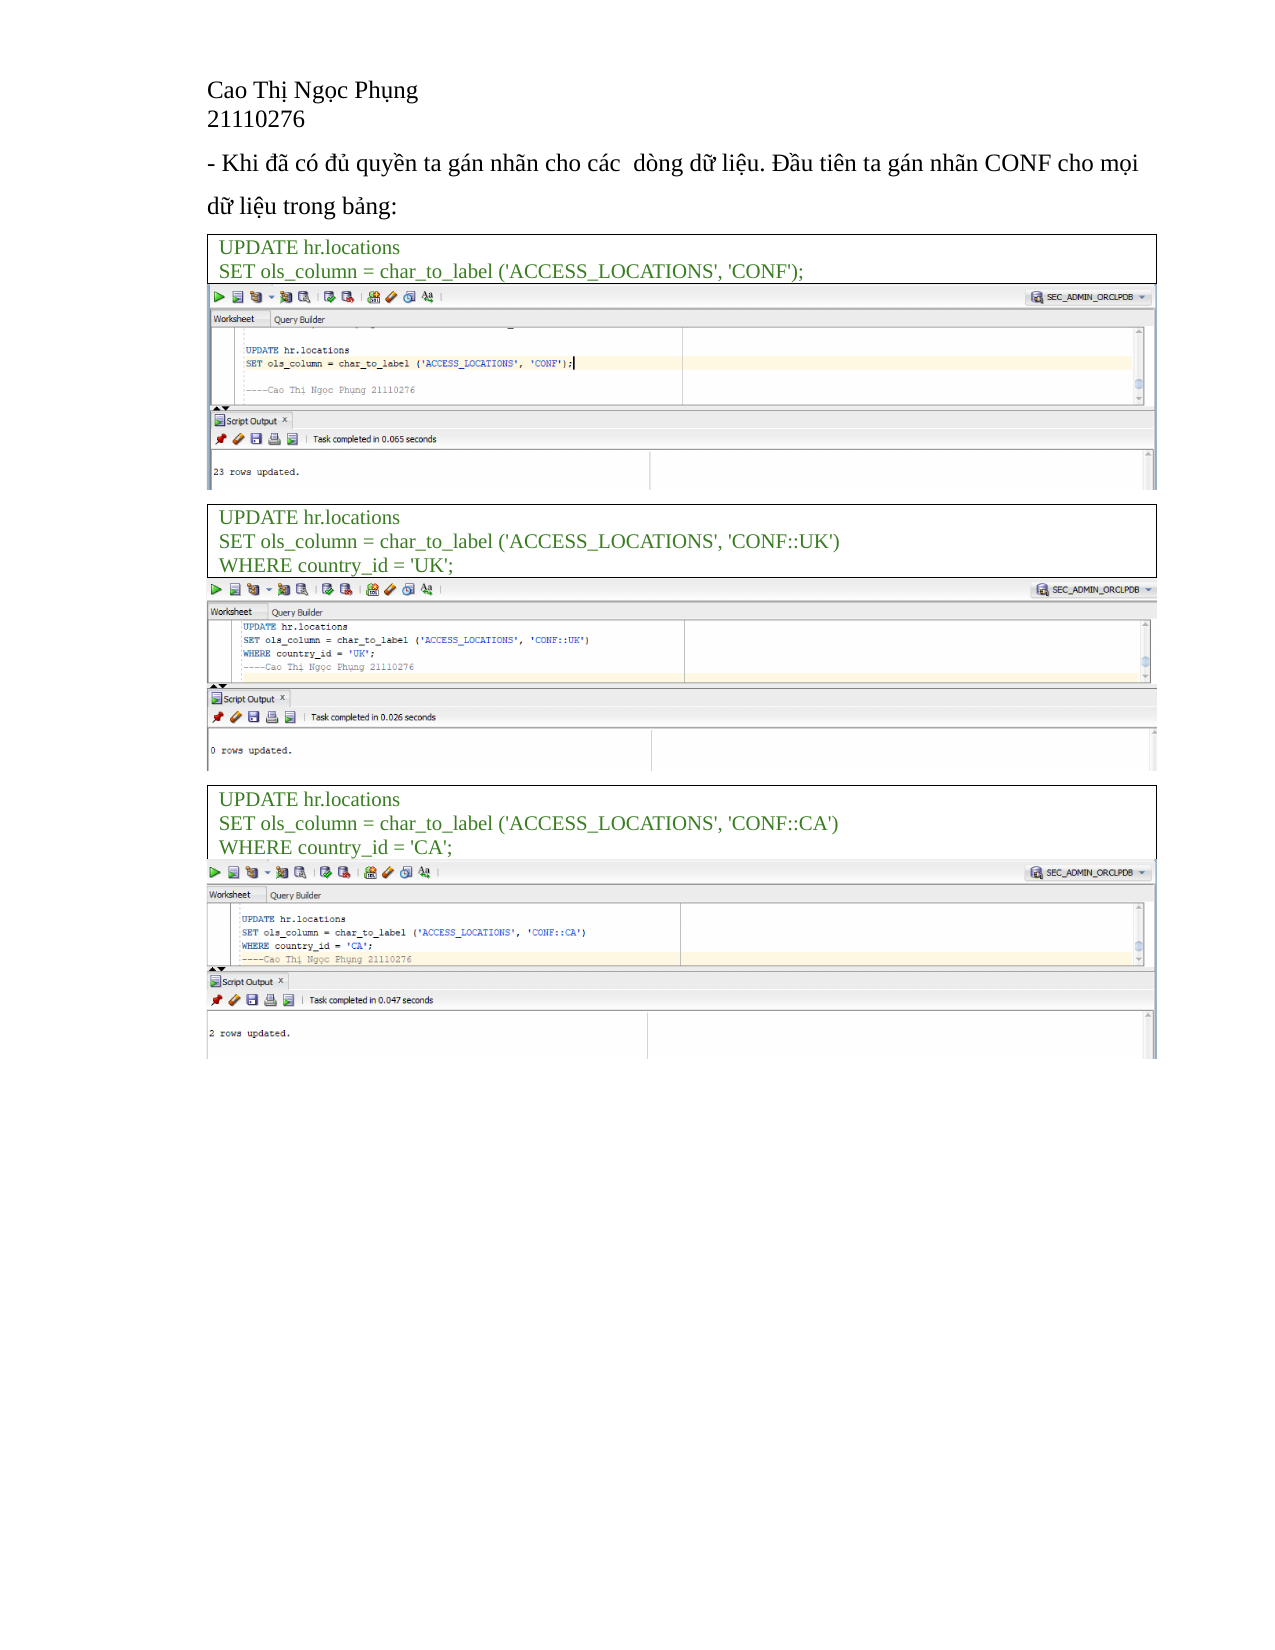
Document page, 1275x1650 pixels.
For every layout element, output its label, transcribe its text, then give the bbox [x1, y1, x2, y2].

table_header UPDATE hr.locations SET ols_column = char_to_label ('ACCESS_LOCATIONS', 'CONF::CA') WHERE country_id = 'CA'; [208, 786, 1156, 859]
table_header UPDATE hr.locations SET ols_column = char_to_label ('ACCESS_LOCATIONS', 'CONF::UK') WHERE country_id = 'UK'; [208, 505, 1156, 577]
text - Khi đã có đủ quyền ta gán nhãn cho các dòng dữ liệu. Đầu tiên ta gán nhãn CONF cho mọi dữ liệu trong bảng: [207, 148, 1157, 219]
picture [206, 859, 1157, 1059]
picture [206, 578, 1157, 771]
table_header UPDATE hr.locations SET ols_column = char_to_label ('ACCESS_LOCATIONS', 'CONF'); [208, 235, 1156, 283]
picture [206, 284, 1157, 490]
